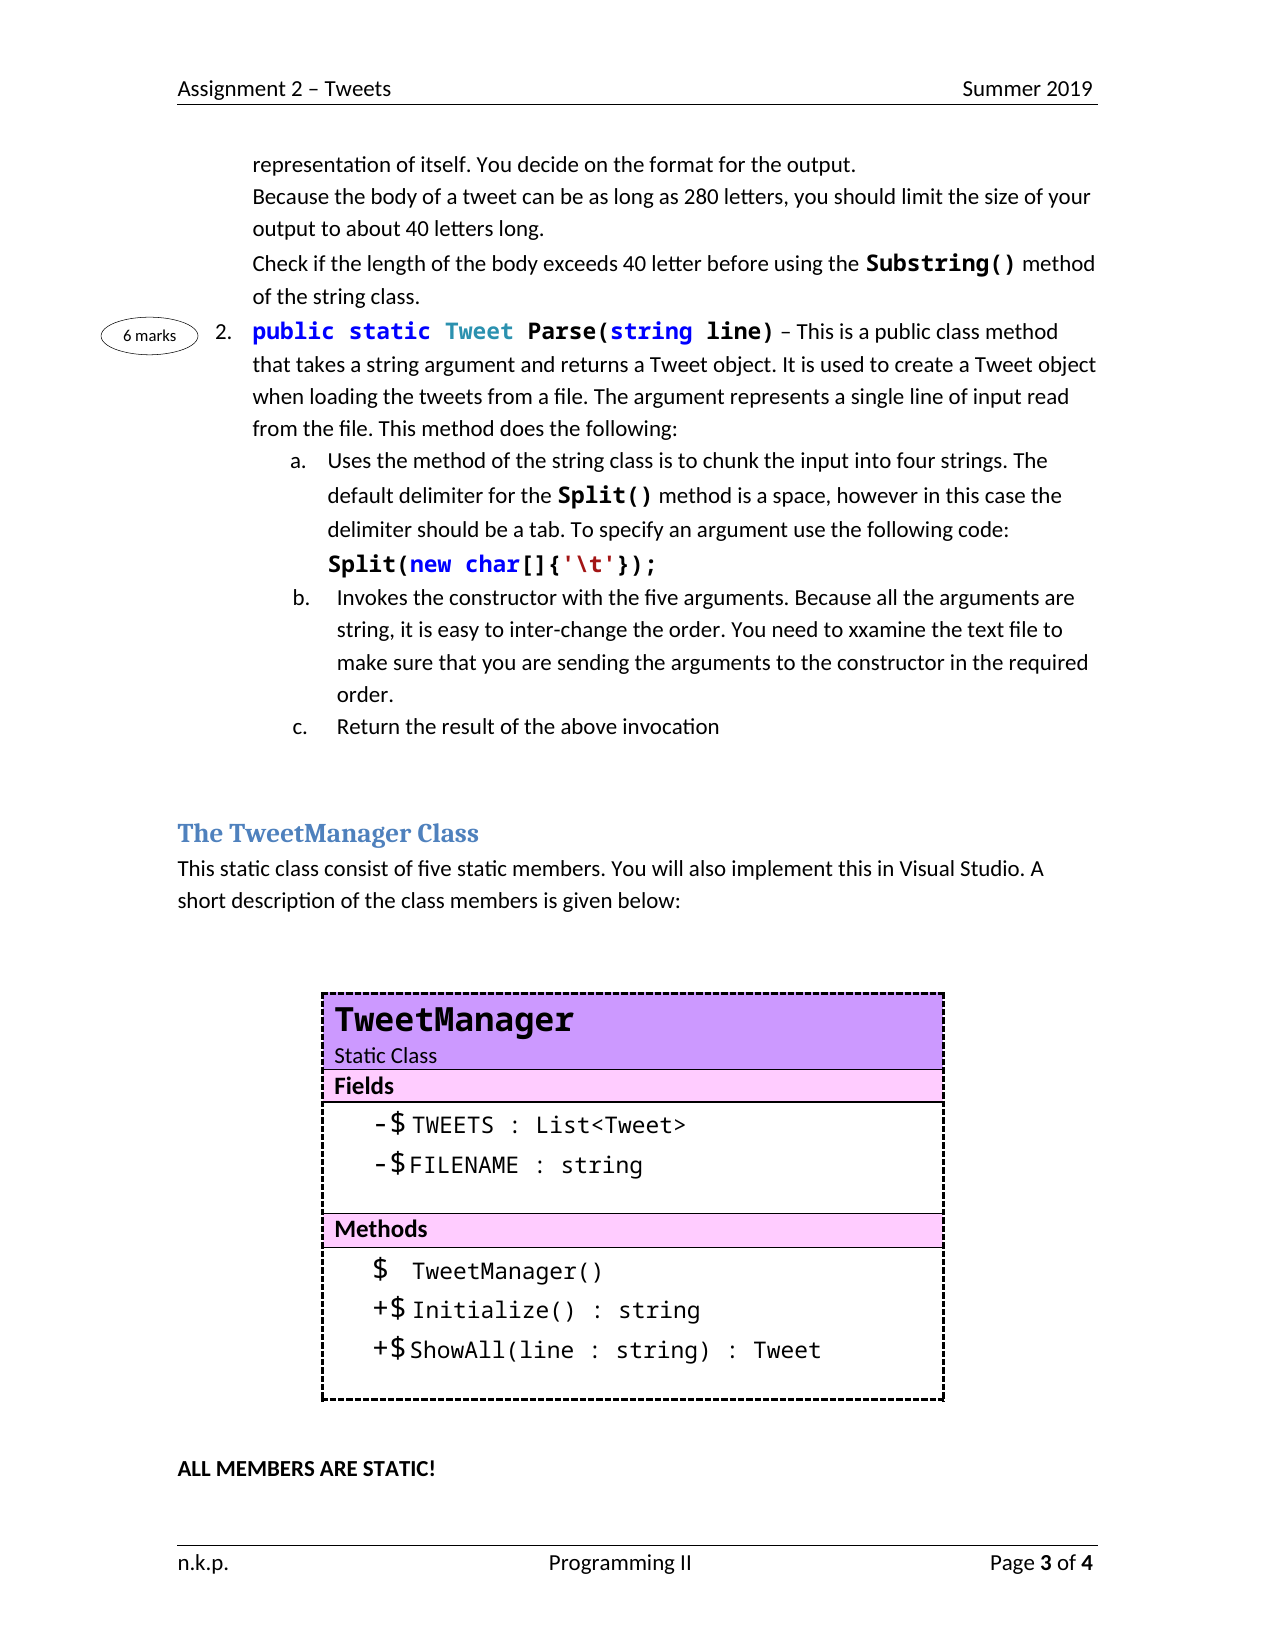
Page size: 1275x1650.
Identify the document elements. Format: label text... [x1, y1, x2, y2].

text ALL MEMBERS ARE STATIC! [177, 1454, 1098, 1482]
list Invokes the constructor with the five arguments. Because all the arguments are string, it is easy to inter-change the order. You need to xxamine the text file to make sure that you are sending the arguments to the constructor in the required order. [292, 583, 1098, 708]
subtitle The TweetManager Class [177, 818, 1098, 849]
table_cell Methods [323, 1214, 943, 1247]
list Return the result of the above invocation [292, 712, 1098, 740]
text This static class consist of five static members. You will also implement this in Visual Studio. A short description of the class members is given below: [177, 854, 1098, 914]
list public static Tweet Parse(string line) – This is a public class method that takes a string argument and returns a Tweet object. It is used to create a Tweet object when loading the tweets from a file. The argument represents a single line of input read from the file. This method does the following: [215, 315, 1098, 442]
table_header TweetManager Static Class [323, 992, 943, 1069]
table_cell $ TweetManager() +$ Initialize() : string +$ ShowAll(line : string) : Tweet [323, 1248, 943, 1398]
table_cell Fields [323, 1070, 943, 1101]
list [215, 150, 1098, 311]
list Uses the method of the string class is to chunk the input into four strings. The default delimiter for the Split() method is a space, however in this case the delimiter should be a tab. To specify an argument use the following code: Split(new char[]{'\t'}); [290, 447, 1098, 579]
table_cell -$ TWEETS : List<Tweet> -$ FILENAME : string [323, 1103, 943, 1212]
